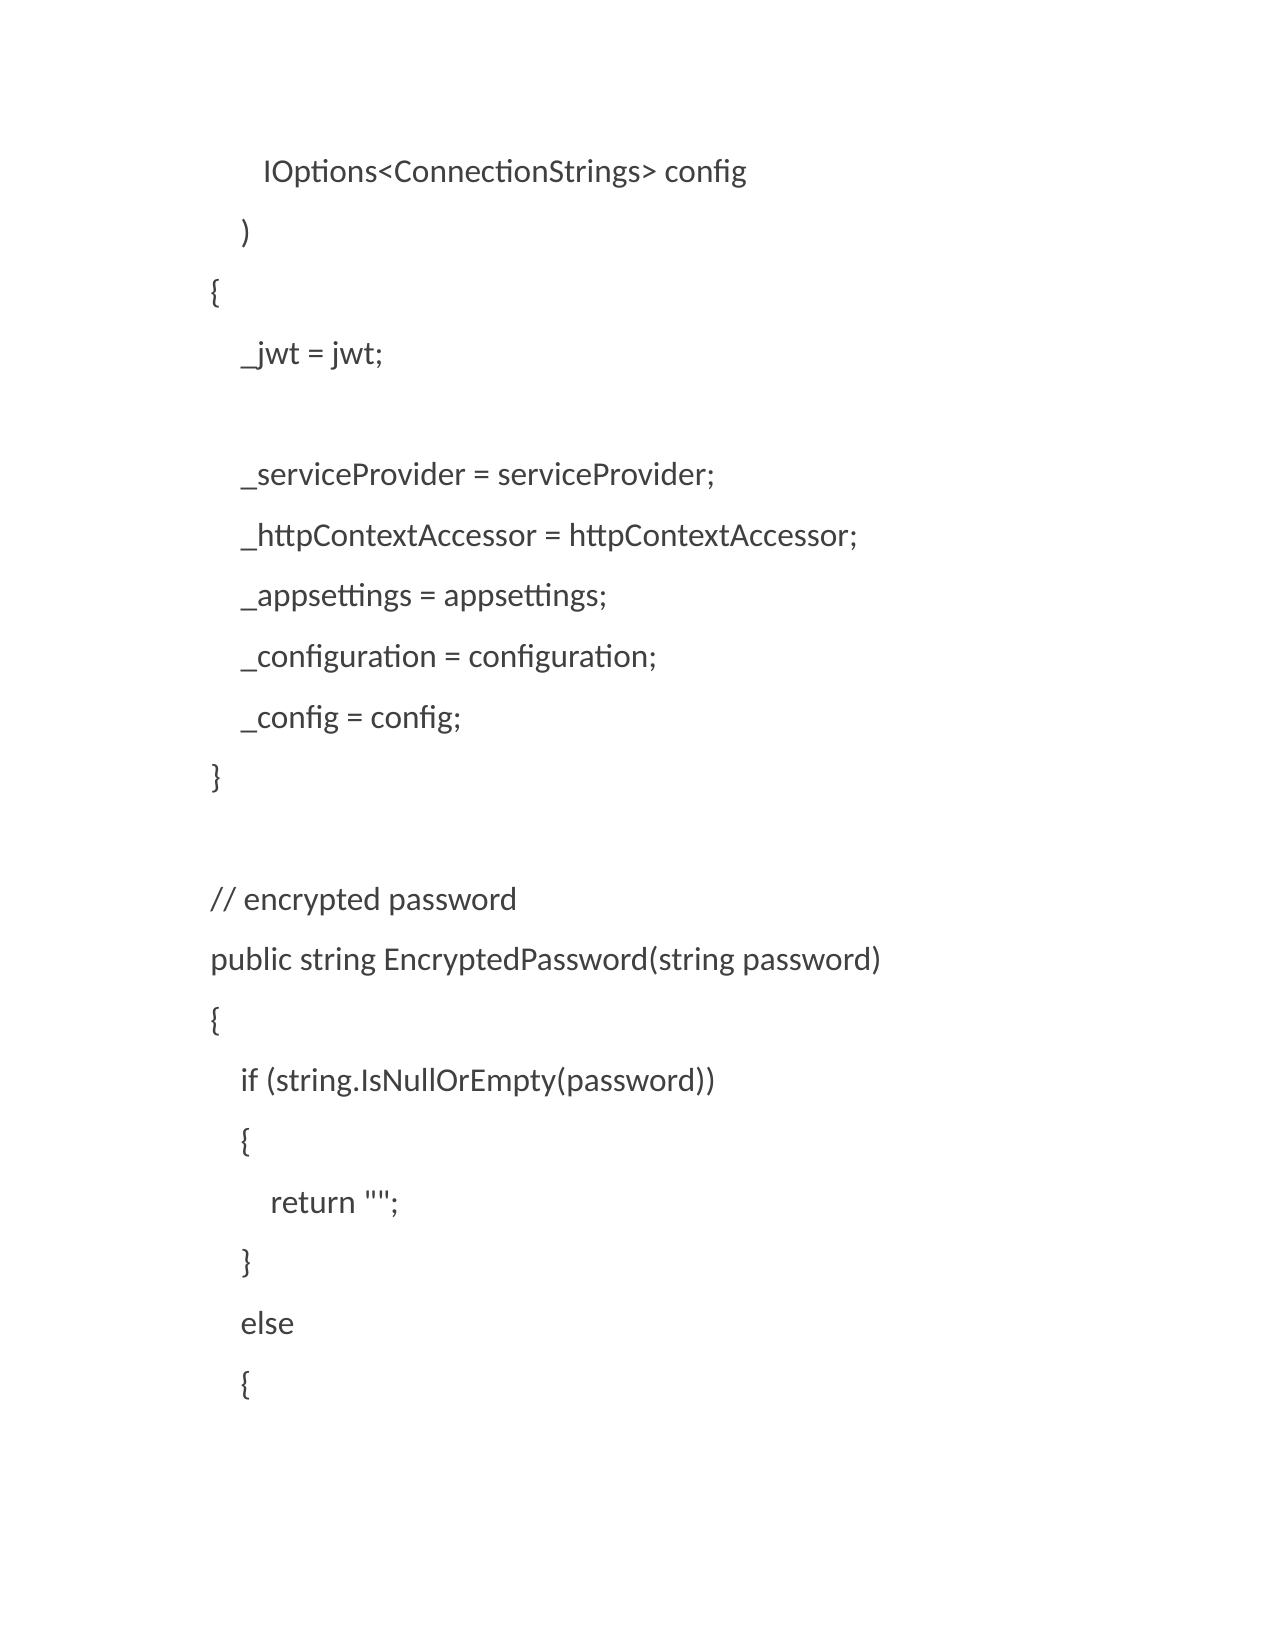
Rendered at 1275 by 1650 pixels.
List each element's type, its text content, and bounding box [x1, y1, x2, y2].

text { [150, 999, 1125, 1039]
text _httpContextAccessor = httpContextAccessor; [150, 514, 1125, 554]
text { [150, 271, 1125, 312]
text _appsettings = appsettings; [150, 574, 1125, 615]
text // encrypted password [150, 877, 1125, 918]
text _serviceProvider = serviceProvider; [150, 453, 1125, 494]
text _configuration = configuration; [150, 635, 1125, 676]
text else [150, 1302, 1125, 1343]
text ) [150, 211, 1125, 251]
text } [150, 1241, 1125, 1282]
text public string EncryptedPassword(string password) [150, 938, 1125, 979]
text IOptions<ConnectionStrings> config [150, 150, 1125, 191]
text return ""; [150, 1181, 1125, 1221]
text _config = config; [150, 696, 1125, 736]
text } [150, 756, 1125, 797]
text _jwt = jwt; [150, 332, 1125, 373]
text if (string.IsNullOrEmpty(password)) [150, 1059, 1125, 1100]
text { [150, 1362, 1125, 1403]
text { [150, 1120, 1125, 1161]
